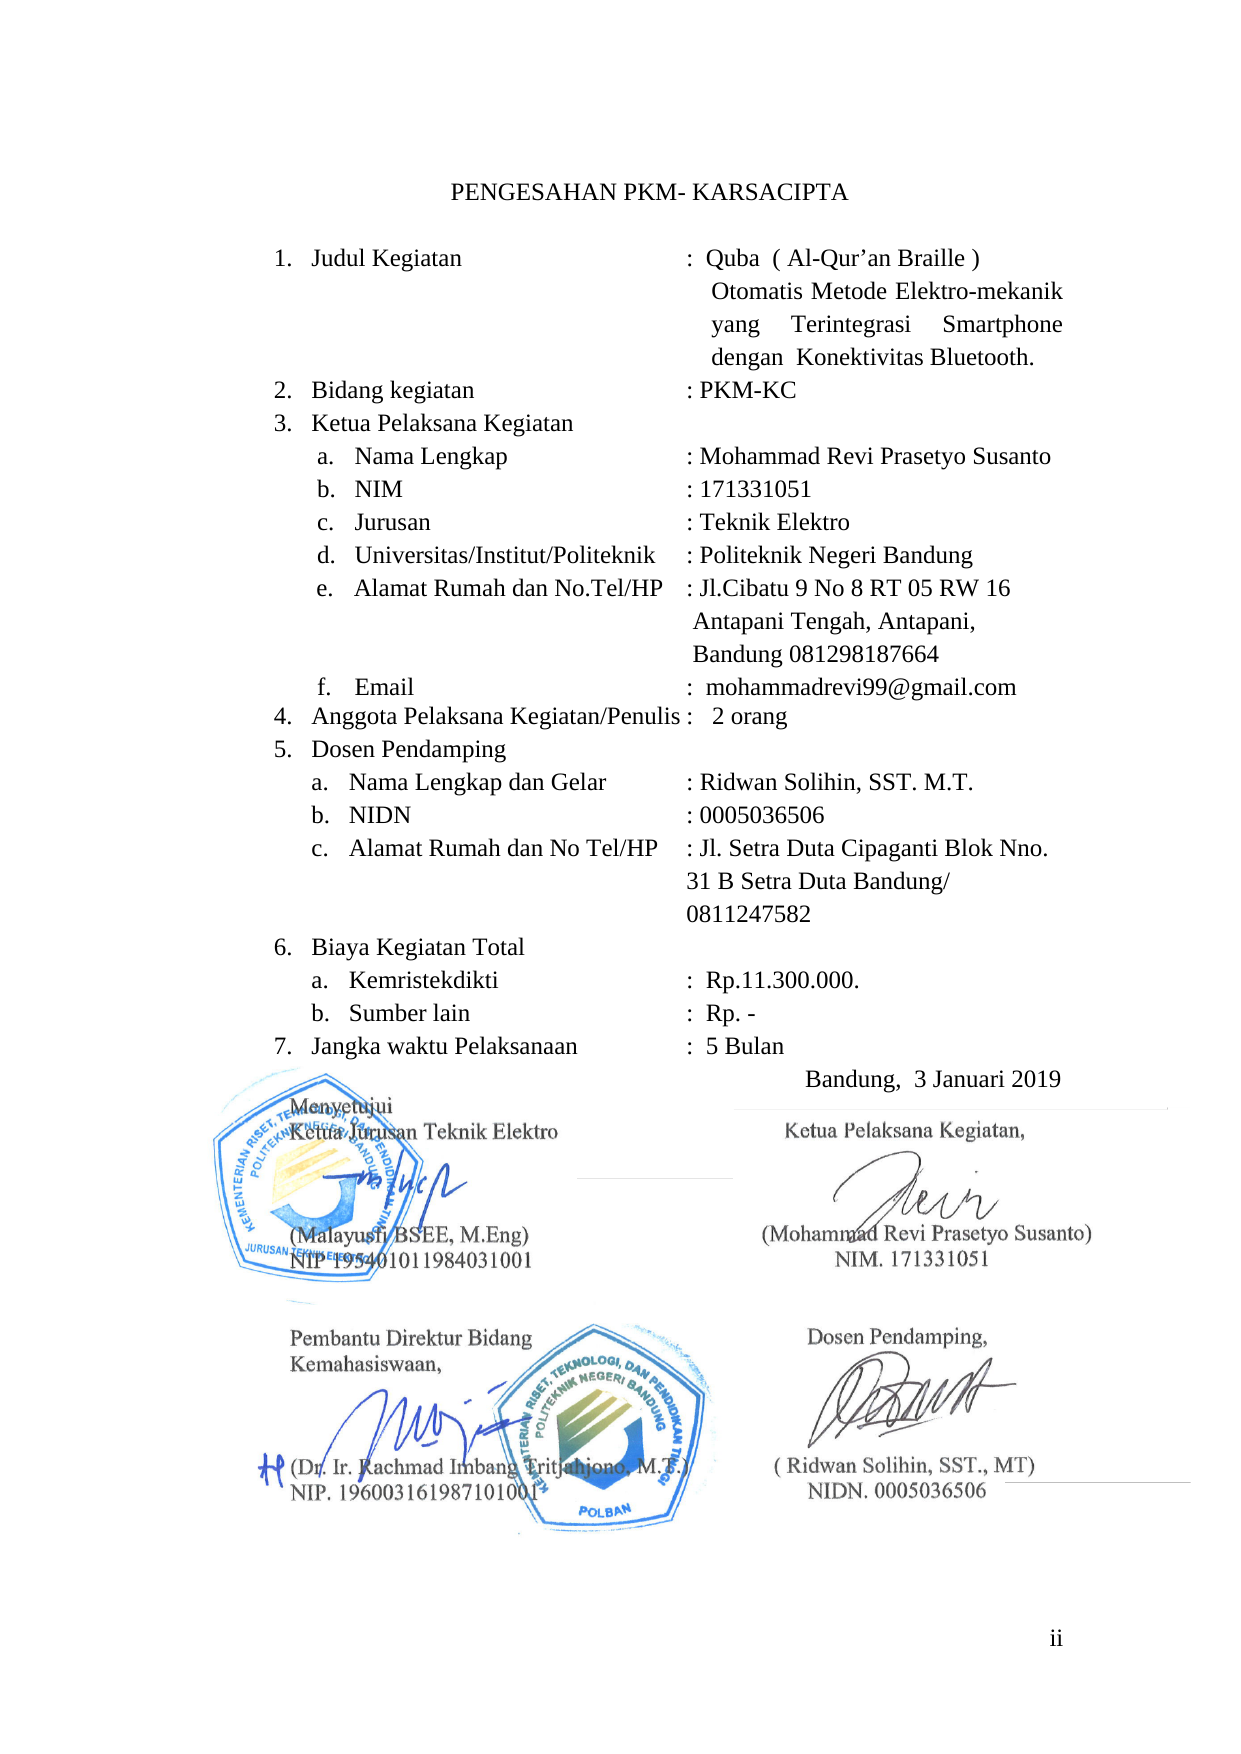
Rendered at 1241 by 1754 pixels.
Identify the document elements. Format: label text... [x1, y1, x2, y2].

list NIDN : 0005036506 [311, 800, 1063, 829]
list Judul Kegiatan : Quba ( Al-Qur’an Braille ) [274, 243, 1063, 272]
text PENGESAHAN PKM- KARSACIPTA [236, 177, 1063, 206]
text Otomatis Metode Elektro-mekanik yang Terintegrasi Smartphone dengan Konektivitas Bluetooth. [711, 276, 1063, 371]
list Universitas/Institut/Politeknik : Politeknik Negeri Bandung [317, 540, 1063, 569]
list Nama Lengkap : Mohammad Revi Prasetyo Susanto [317, 441, 1063, 470]
list Email : mohammadrevi99@gmail.com [317, 672, 1063, 701]
list Sumber lain : Rp. - [311, 998, 1063, 1027]
list Jurusan : Teknik Elektro [317, 507, 1063, 536]
list NIM : 171331051 [317, 474, 1063, 503]
picture [195, 1060, 1191, 1543]
list Bidang kegiatan : PKM-KC [274, 375, 1063, 404]
text 31 B Setra Duta Bandung/ 0811247582 [686, 866, 1063, 928]
list Alamat Rumah dan No Tel/HP : Jl. Setra Duta Cipaganti Blok Nno. [311, 833, 1063, 862]
list Ketua Pelaksana Kegiatan [274, 408, 1063, 437]
list Dosen Pendamping [274, 734, 1063, 763]
text Antapani Tengah, Antapani, Bandung 081298187664 [692, 606, 1063, 668]
list Anggota Pelaksana Kegiatan/Penulis : 2 orang [274, 701, 1063, 730]
text Bandung, 3 Januari 2019 [761, 1064, 1063, 1093]
list Jangka waktu Pelaksanaan : 5 Bulan [274, 1031, 1063, 1060]
list Kemristekdikti : Rp.11.300.000. [311, 965, 1063, 994]
list Alamat Rumah dan No.Tel/HP : Jl.Cibatu 9 No 8 RT 05 RW 16 [316, 573, 1063, 602]
list Nama Lengkap dan Gelar : Ridwan Solihin, SST. M.T. [311, 767, 1063, 796]
list Biaya Kegiatan Total [274, 932, 1063, 961]
